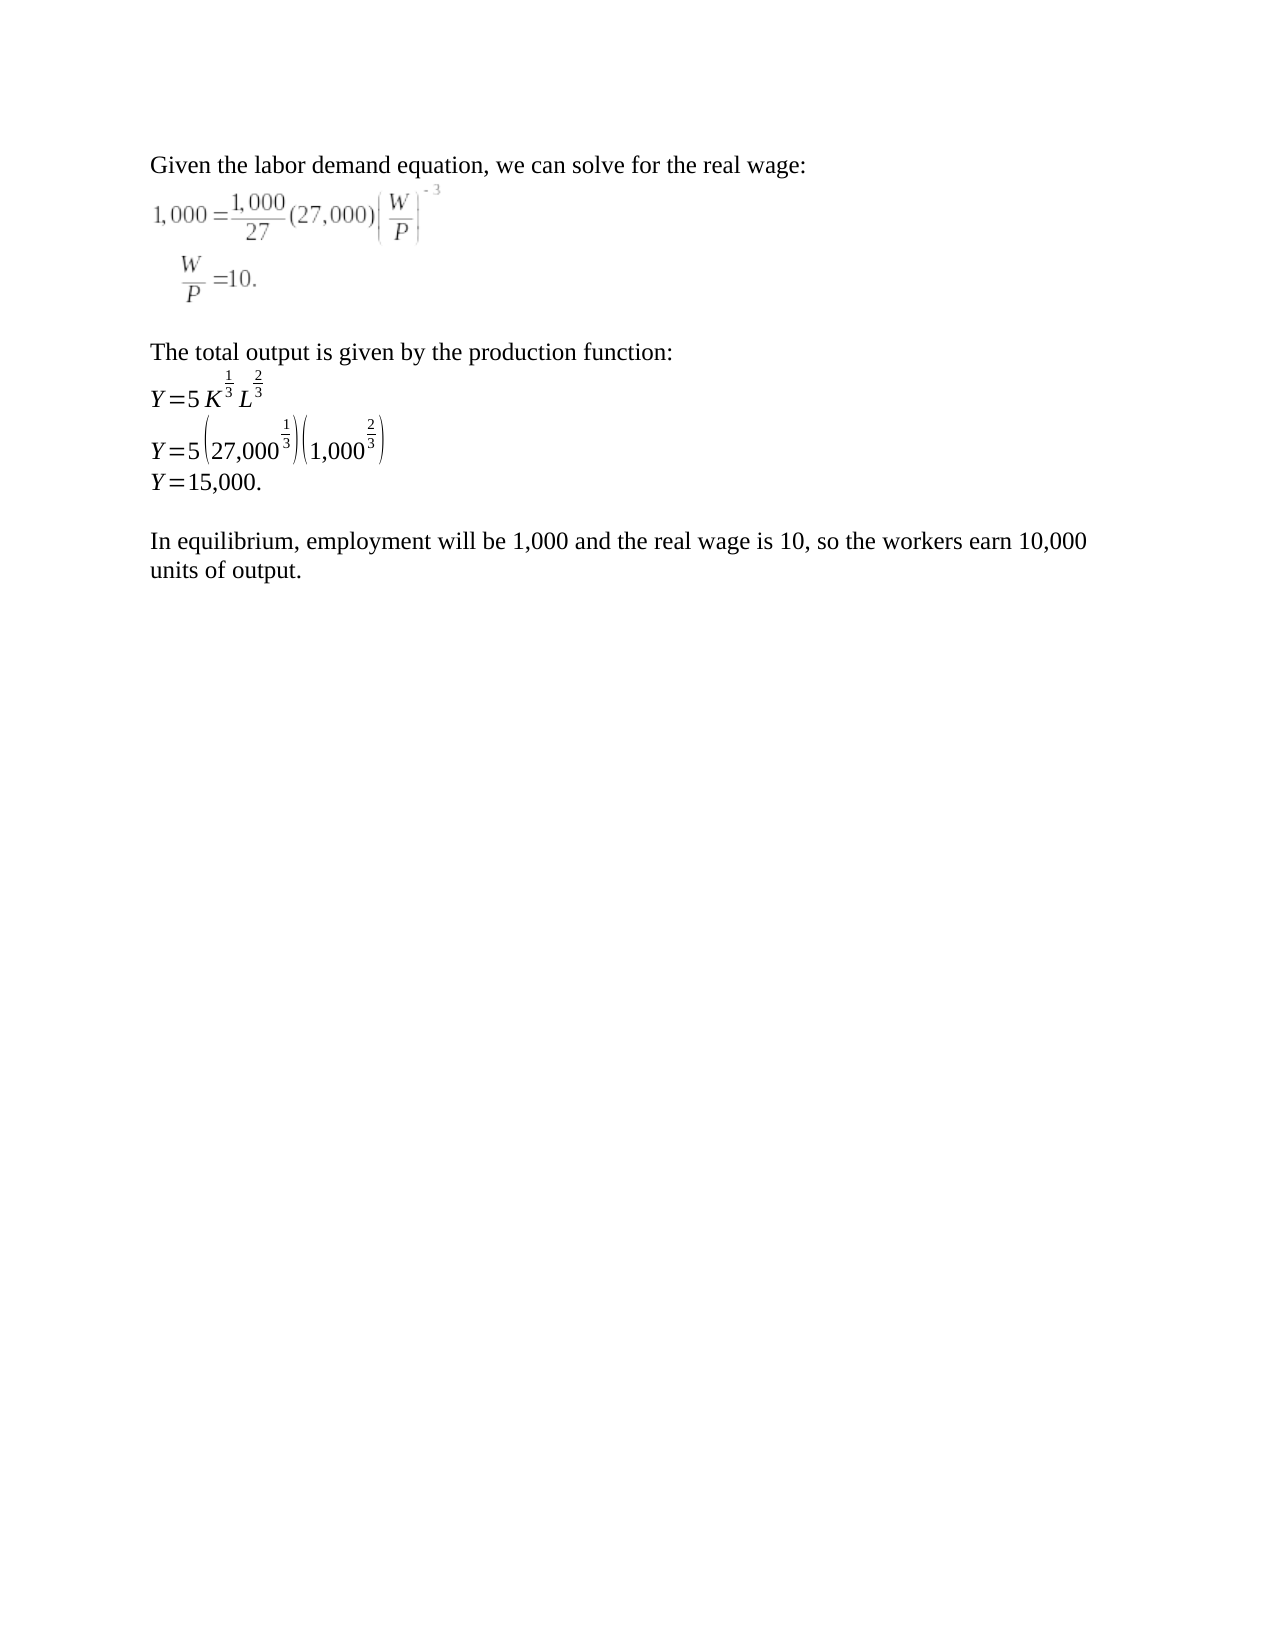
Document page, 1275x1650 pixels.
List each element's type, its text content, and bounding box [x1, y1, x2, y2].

text In equilibrium, employment will be 1,000 and the real wage is 10, so the workers earn 10,000 units of output. [150, 526, 1125, 584]
text Given the labor demand equation, we can solve for the real wage: [150, 150, 1125, 179]
text The total output is given by the production function: [150, 337, 1125, 366]
